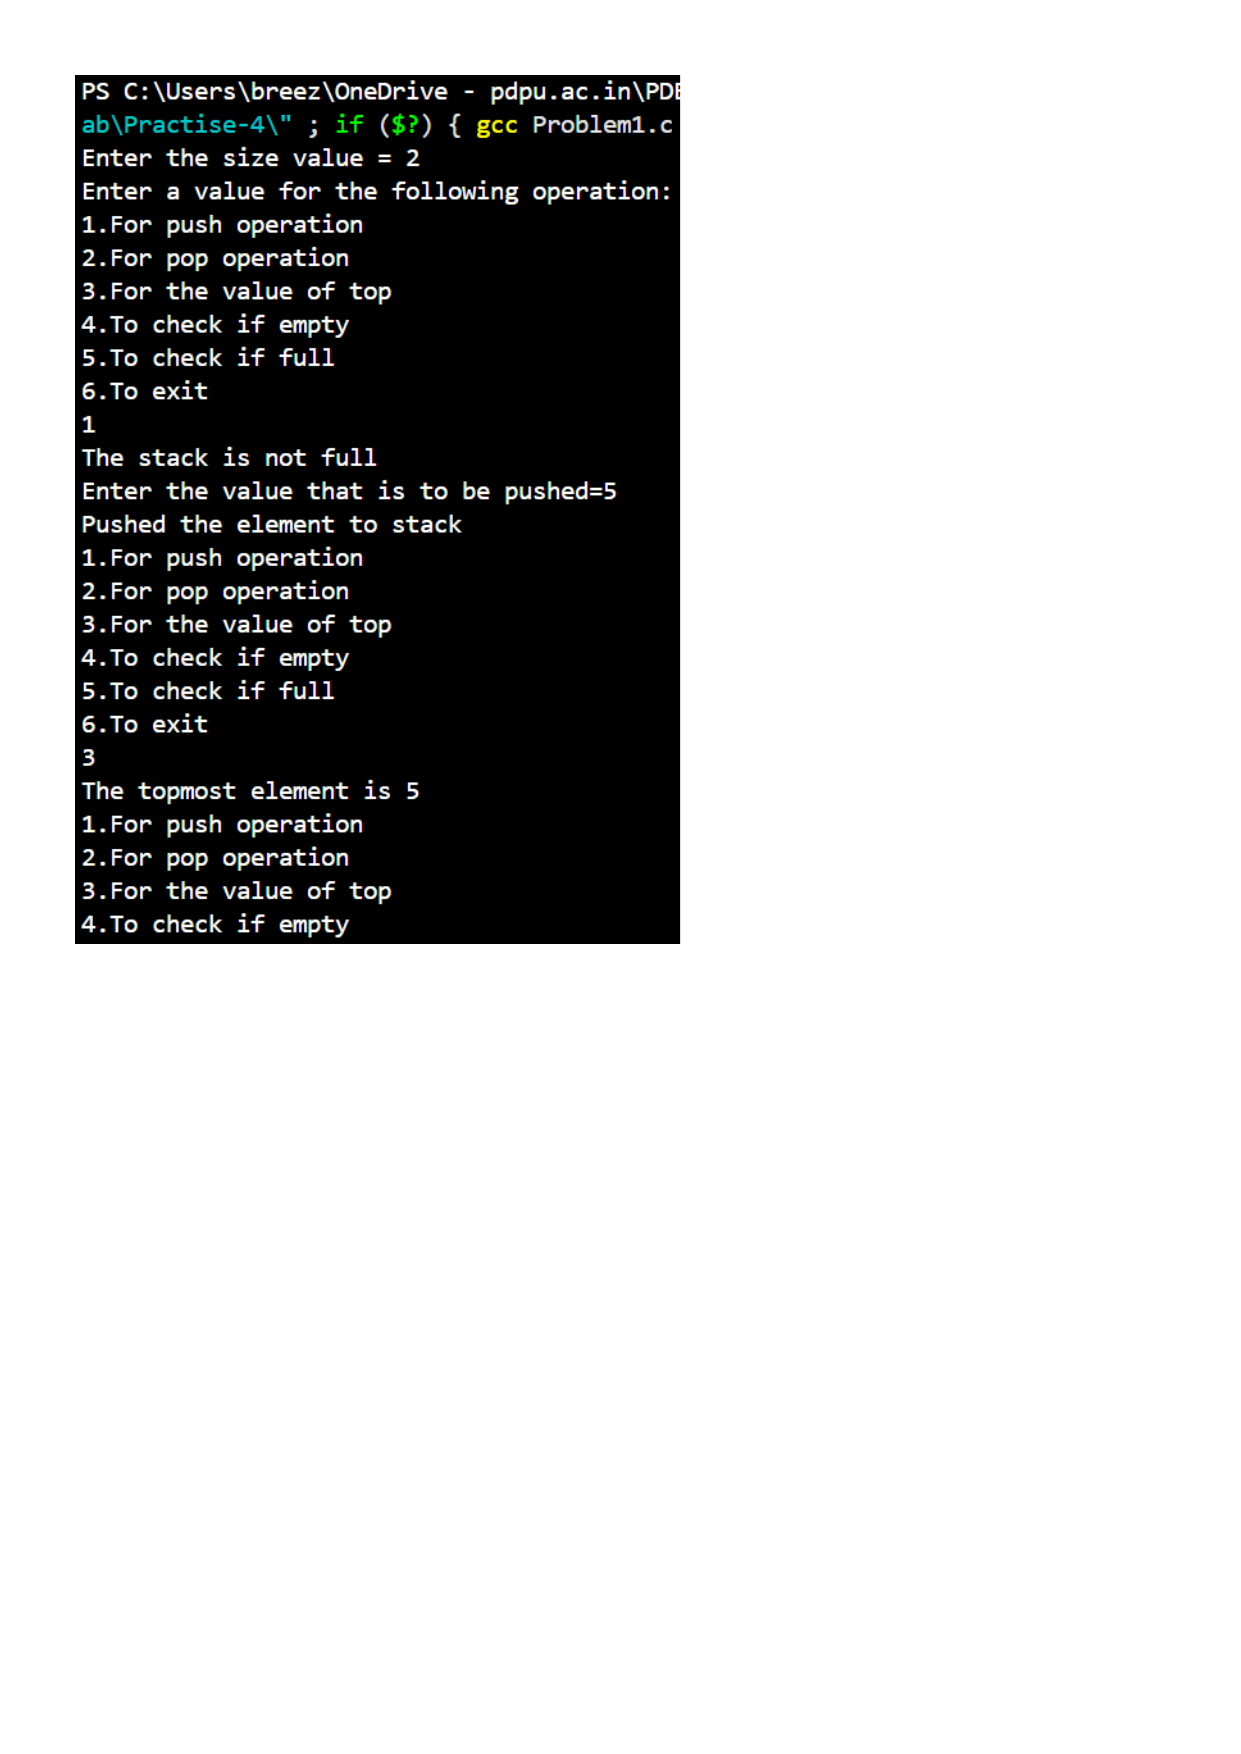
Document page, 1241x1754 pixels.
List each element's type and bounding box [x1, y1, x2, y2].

picture [75, 75, 681, 944]
